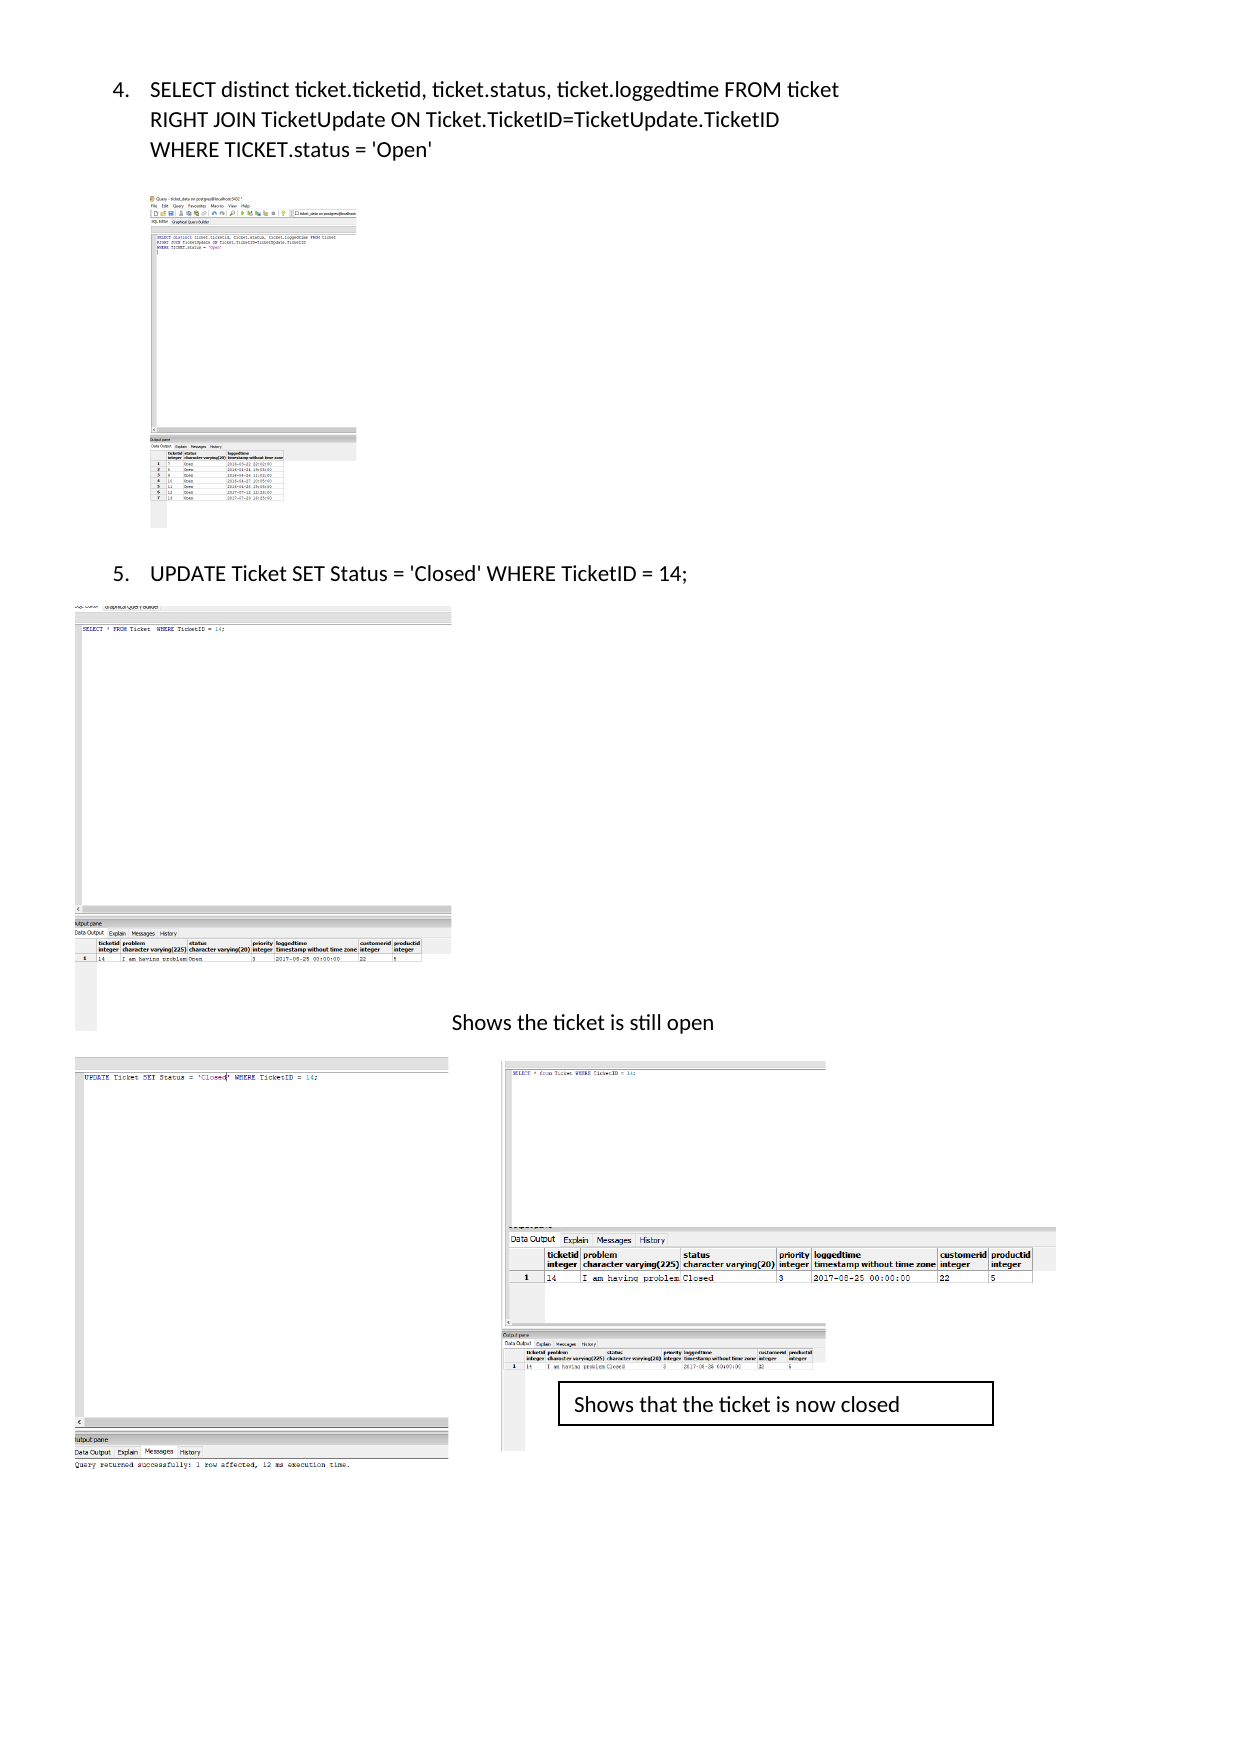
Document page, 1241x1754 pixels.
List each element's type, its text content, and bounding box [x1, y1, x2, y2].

list SELECT distinct ticket.ticketid, ticket.status, ticket.loggedtime FROM ticket [112, 75, 1165, 103]
list WHERE TICKET.status = 'Open' [150, 135, 1165, 163]
list RIGHT JOIN TicketUpdate ON Ticket.TicketID=TicketUpdate.TicketID [150, 105, 1165, 133]
picture [75, 1055, 449, 1595]
picture [501, 1061, 1056, 1451]
list UPDATE Ticket SET Status = 'Closed' WHERE TicketID = 14; [112, 559, 1165, 587]
picture [75, 606, 452, 1031]
picture [150, 195, 357, 528]
